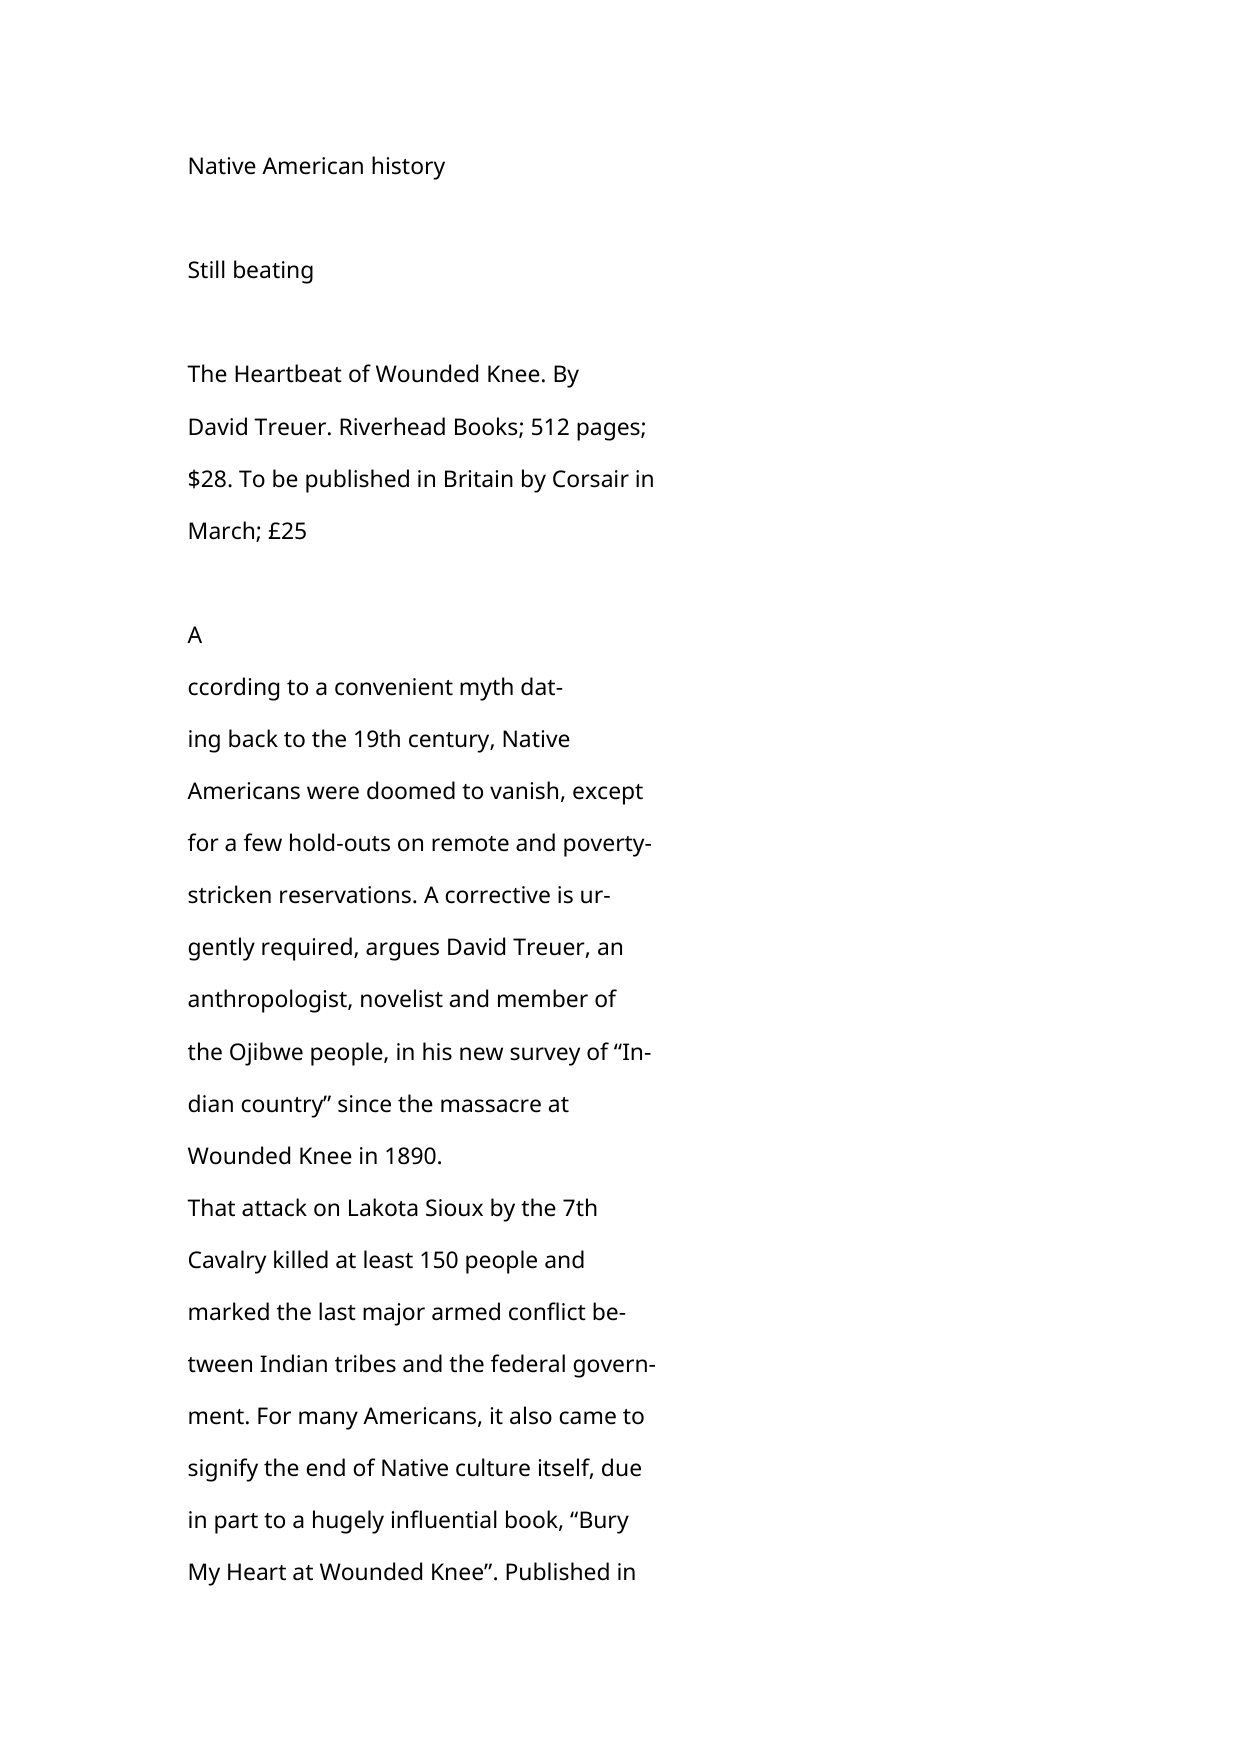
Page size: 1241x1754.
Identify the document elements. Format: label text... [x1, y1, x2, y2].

text That attack on Lakota Sioux by the 7th [187, 1192, 1053, 1223]
text the Ojibwe people, in his new survey of “In- [187, 1035, 1053, 1067]
text David Treuer. Riverhead Books; 512 pages; [187, 410, 1053, 442]
text Wounded Knee in 1890. [187, 1139, 1053, 1171]
text ccording to a convenient myth dat- [187, 671, 1053, 702]
text dian country” since the massacre at [187, 1087, 1053, 1119]
text Americans were doomed to vanish, except [187, 775, 1053, 806]
text My Heart at Wounded Knee”. Published in [187, 1556, 1053, 1587]
text tween Indian tribes and the federal govern- [187, 1348, 1053, 1379]
text $28. To be published in Britain by Corsair in [187, 462, 1053, 494]
text Cavalry killed at least 150 people and [187, 1244, 1053, 1275]
text Still beating [187, 254, 1053, 285]
text A [187, 619, 1053, 650]
text ing back to the 19th century, Native [187, 723, 1053, 754]
text marked the last major armed conflict be- [187, 1296, 1053, 1327]
text for a few hold-outs on remote and poverty- [187, 827, 1053, 858]
text The Heartbeat of Wounded Knee. By [187, 358, 1053, 389]
text signify the end of Native culture itself, due [187, 1452, 1053, 1483]
text stricken reservations. A corrective is ur- [187, 879, 1053, 910]
text anthropologist, novelist and member of [187, 983, 1053, 1014]
text in part to a hugely influential book, “Bury [187, 1504, 1053, 1535]
text ment. For many Americans, it also came to [187, 1400, 1053, 1431]
text Native American history [187, 150, 1053, 181]
text gently required, argues David Treuer, an [187, 931, 1053, 962]
text March; £25 [187, 514, 1053, 546]
